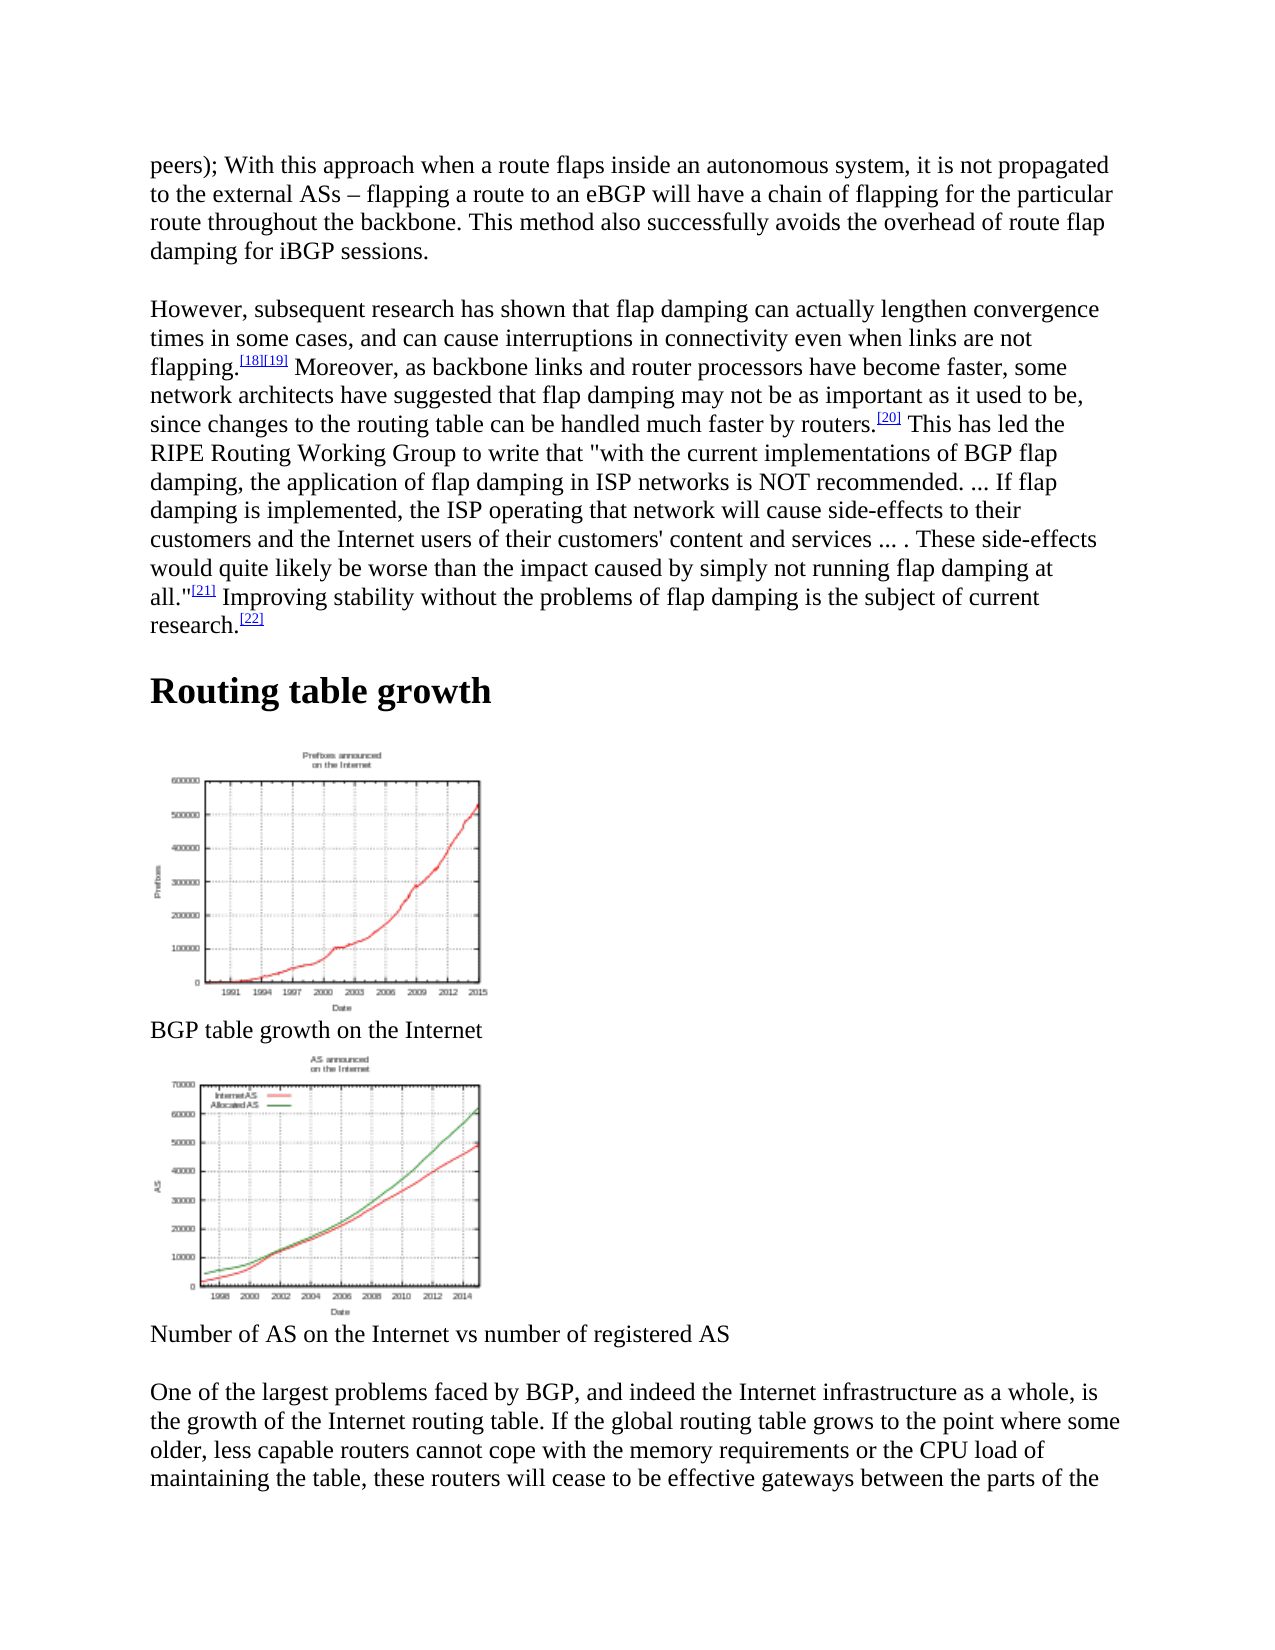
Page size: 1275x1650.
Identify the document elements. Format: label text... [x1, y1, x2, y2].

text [150, 150, 1125, 265]
text Number of AS on the Internet vs number of registered AS [150, 1319, 1125, 1348]
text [150, 1377, 1125, 1492]
picture [150, 740, 494, 1016]
text However, subsequent research has shown that flap damping can actually lengthen convergence times in some cases, and can cause interruptions in connectivity even when links are not flapping.[18][19] Moreover, as backbone links and router processors have become faster, some network architects have suggested that flap damping may not be as important as it used to be, since changes to the routing table can be handled much faster by routers.[20] This has led the RIPE Routing Working Group to write that "with the current implementations of BGP flap damping, the application of flap damping in ISP networks is NOT recommended. ... If flap damping is implemented, the ISP operating that network will cause side-effects to their customers and the Internet users of their customers' content and services ... . These side-effects would quite likely be worse than the impact caused by simply not running flap damping at all."[21] Improving stability without the problems of flap damping is the subject of current research.[22] [150, 294, 1125, 639]
text BGP table growth on the Internet [150, 1016, 1125, 1044]
text Routing table growth [150, 668, 1125, 711]
picture [150, 1044, 494, 1320]
